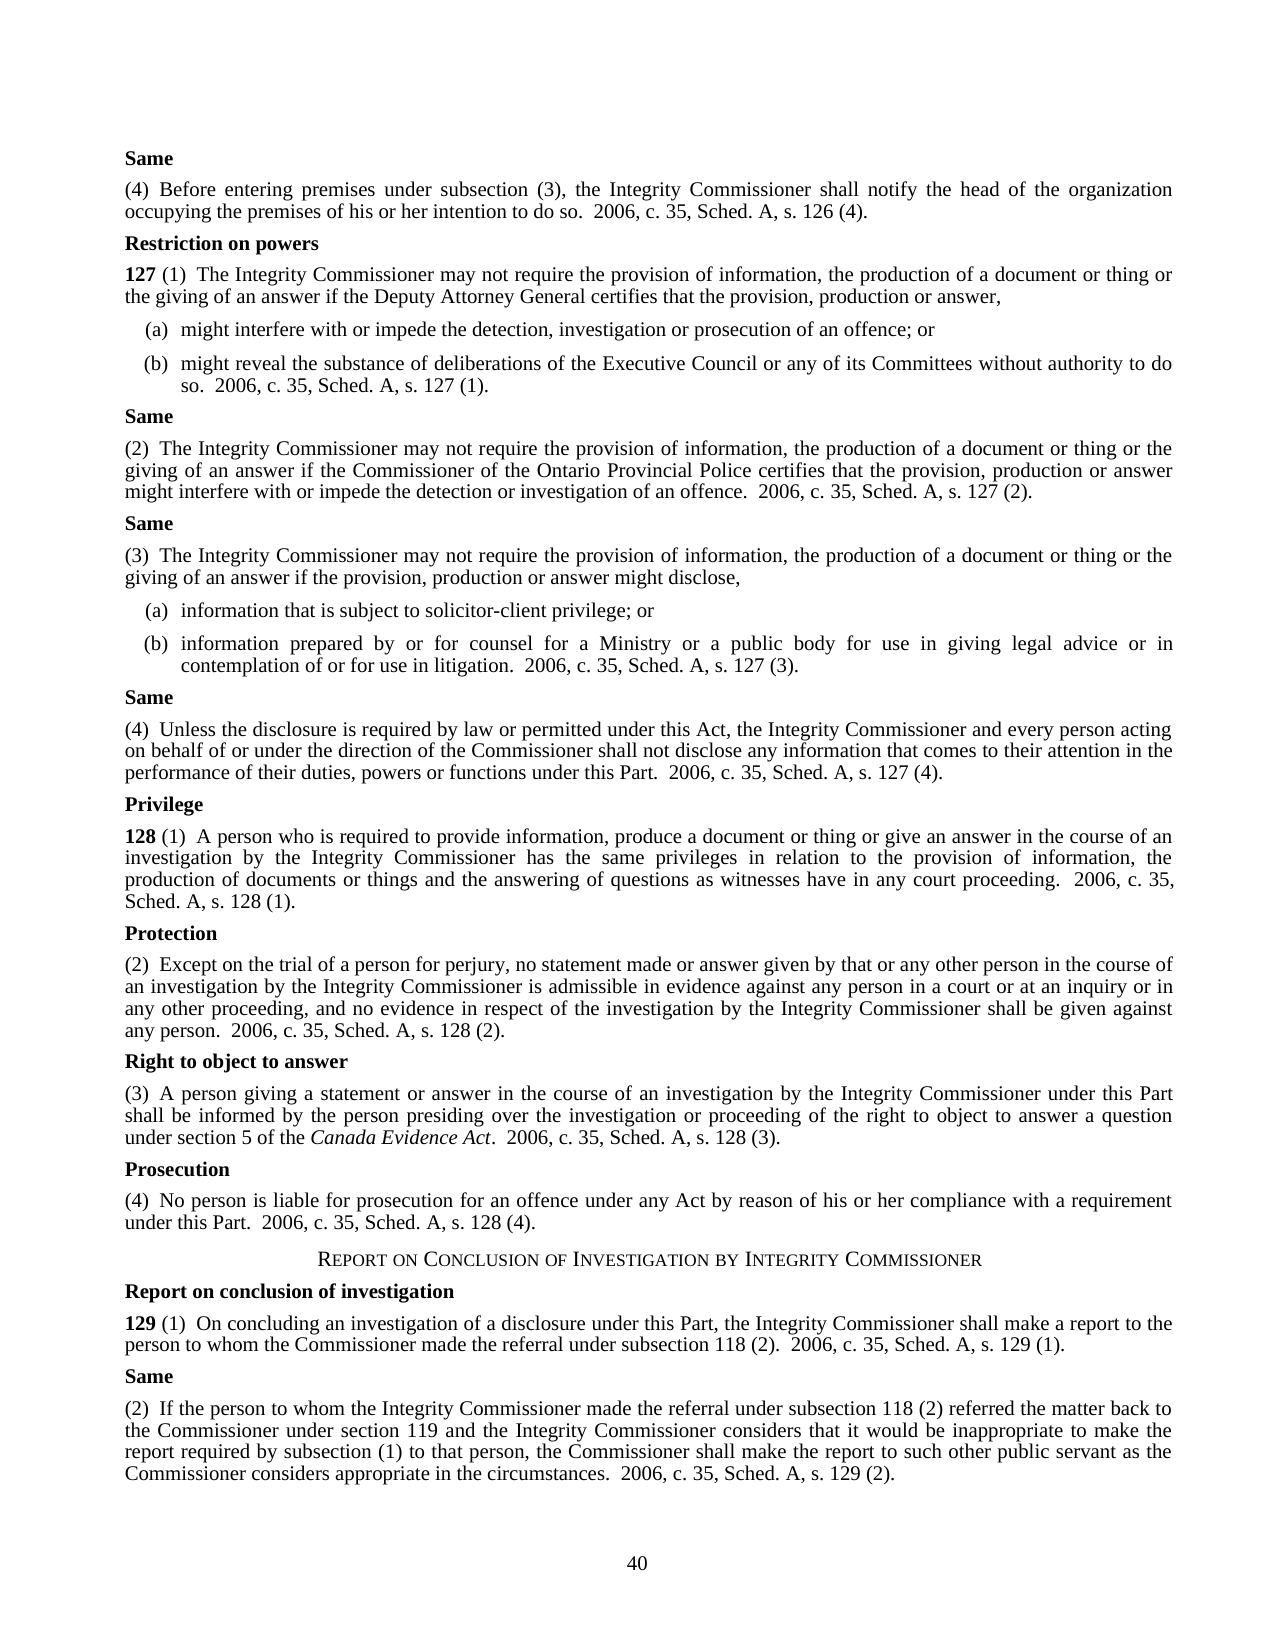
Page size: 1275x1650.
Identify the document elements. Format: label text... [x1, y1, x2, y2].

text (2) The Integrity Commissioner may not require the provision of information, the production of a document or thing or the giving of an answer if the Commissioner of the Ontario Provincial Police certifies that the provision, production or answer might interfere with or impede the detection or investigation of an offence. 2006, c. 35, Sched. A, s. 127 (2). [124, 438, 1174, 503]
text Protection [124, 925, 1174, 944]
text (4) No person is liable for prosecution for an offence under any Act by reason of his or her compliance with a requirement under this Part. 2006, c. 35, Sched. A, s. 128 (4). [124, 1190, 1174, 1234]
text Report on conclusion of investigation [124, 1283, 1174, 1302]
text (a) might interfere with or impede the detection, investigation or prosecution of an offence; or [124, 319, 1174, 341]
text Same [124, 150, 1174, 169]
text (b) information prepared by or for counsel for a Ministry or a public body for use in giving legal advice or in contemplation of or for use in litigation. 2006, c. 35, Sched. A, s. 127 (3). [124, 633, 1174, 677]
text 127 (1) The Integrity Commissioner may not require the provision of information, the production of a document or thing or the giving of an answer if the Deputy Attorney General certifies that the provision, production or answer, [124, 264, 1174, 308]
subtitle Report on Conclusion of Investigation by Integrity Commissioner [124, 1249, 1174, 1271]
text Prosecution [124, 1161, 1174, 1180]
text (4) Before entering premises under subsection (3), the Integrity Commissioner shall notify the head of the organization occupying the premises of his or her intention to do so. 2006, c. 35, Sched. A, s. 126 (4). [124, 179, 1174, 223]
text (4) Unless the disclosure is required by law or permitted under this Act, the Integrity Commissioner and every person acting on behalf of or under the direction of the Commissioner shall not disclose any information that comes to their attention in the performance of their duties, powers or functions under this Part. 2006, c. 35, Sched. A, s. 127 (4). [124, 719, 1174, 784]
text (a) information that is subject to solicitor-client privilege; or [124, 600, 1174, 622]
text (2) If the person to whom the Integrity Commissioner made the referral under subsection 118 (2) referred the matter back to the Commissioner under section 119 and the Integrity Commissioner considers that it would be inappropriate to make the report required by subsection (1) to that person, the Commissioner shall make the report to such other public servant as the Commissioner considers appropriate in the circumstances. 2006, c. 35, Sched. A, s. 129 (2). [124, 1398, 1174, 1485]
text (3) The Integrity Commissioner may not require the provision of information, the production of a document or thing or the giving of an answer if the provision, production or answer might disclose, [124, 545, 1174, 588]
text (b) might reveal the substance of deliberations of the Executive Council or any of its Committees without authority to do so. 2006, c. 35, Sched. A, s. 127 (1). [124, 353, 1174, 396]
text Privilege [124, 796, 1174, 815]
text Same [124, 409, 1174, 428]
text Restriction on powers [124, 235, 1174, 254]
text Same [124, 1369, 1174, 1387]
text (3) A person giving a statement or answer in the course of an investigation by the Integrity Commissioner under this Part shall be informed by the person presiding over the investigation or proceeding of the right to object to answer a question under section 5 of the Canada Evidence Act. 2006, c. 35, Sched. A, s. 128 (3). [124, 1083, 1174, 1148]
text Same [124, 689, 1174, 708]
text Right to object to answer [124, 1054, 1174, 1073]
text (2) Except on the trial of a person for perjury, no statement made or answer given by that or any other person in the course of an investigation by the Integrity Commissioner is admissible in evidence against any person in a court or at an inquiry or in any other proceeding, and no evidence in respect of the investigation by the Integrity Commissioner shall be given against any person. 2006, c. 35, Sched. A, s. 128 (2). [124, 954, 1174, 1041]
text Same [124, 516, 1174, 534]
text 129 (1) On concluding an investigation of a disclosure under this Part, the Integrity Commissioner shall make a report to the person to whom the Commissioner made the referral under subsection 118 (2). 2006, c. 35, Sched. A, s. 129 (1). [124, 1313, 1174, 1356]
text 128 (1) A person who is required to provide information, produce a document or thing or give an answer in the course of an investigation by the Integrity Commissioner has the same privileges in relation to the provision of information, the production of documents or things and the answering of questions as witnesses have in any court proceeding. 2006, c. 35, Sched. A, s. 128 (1). [124, 826, 1174, 913]
